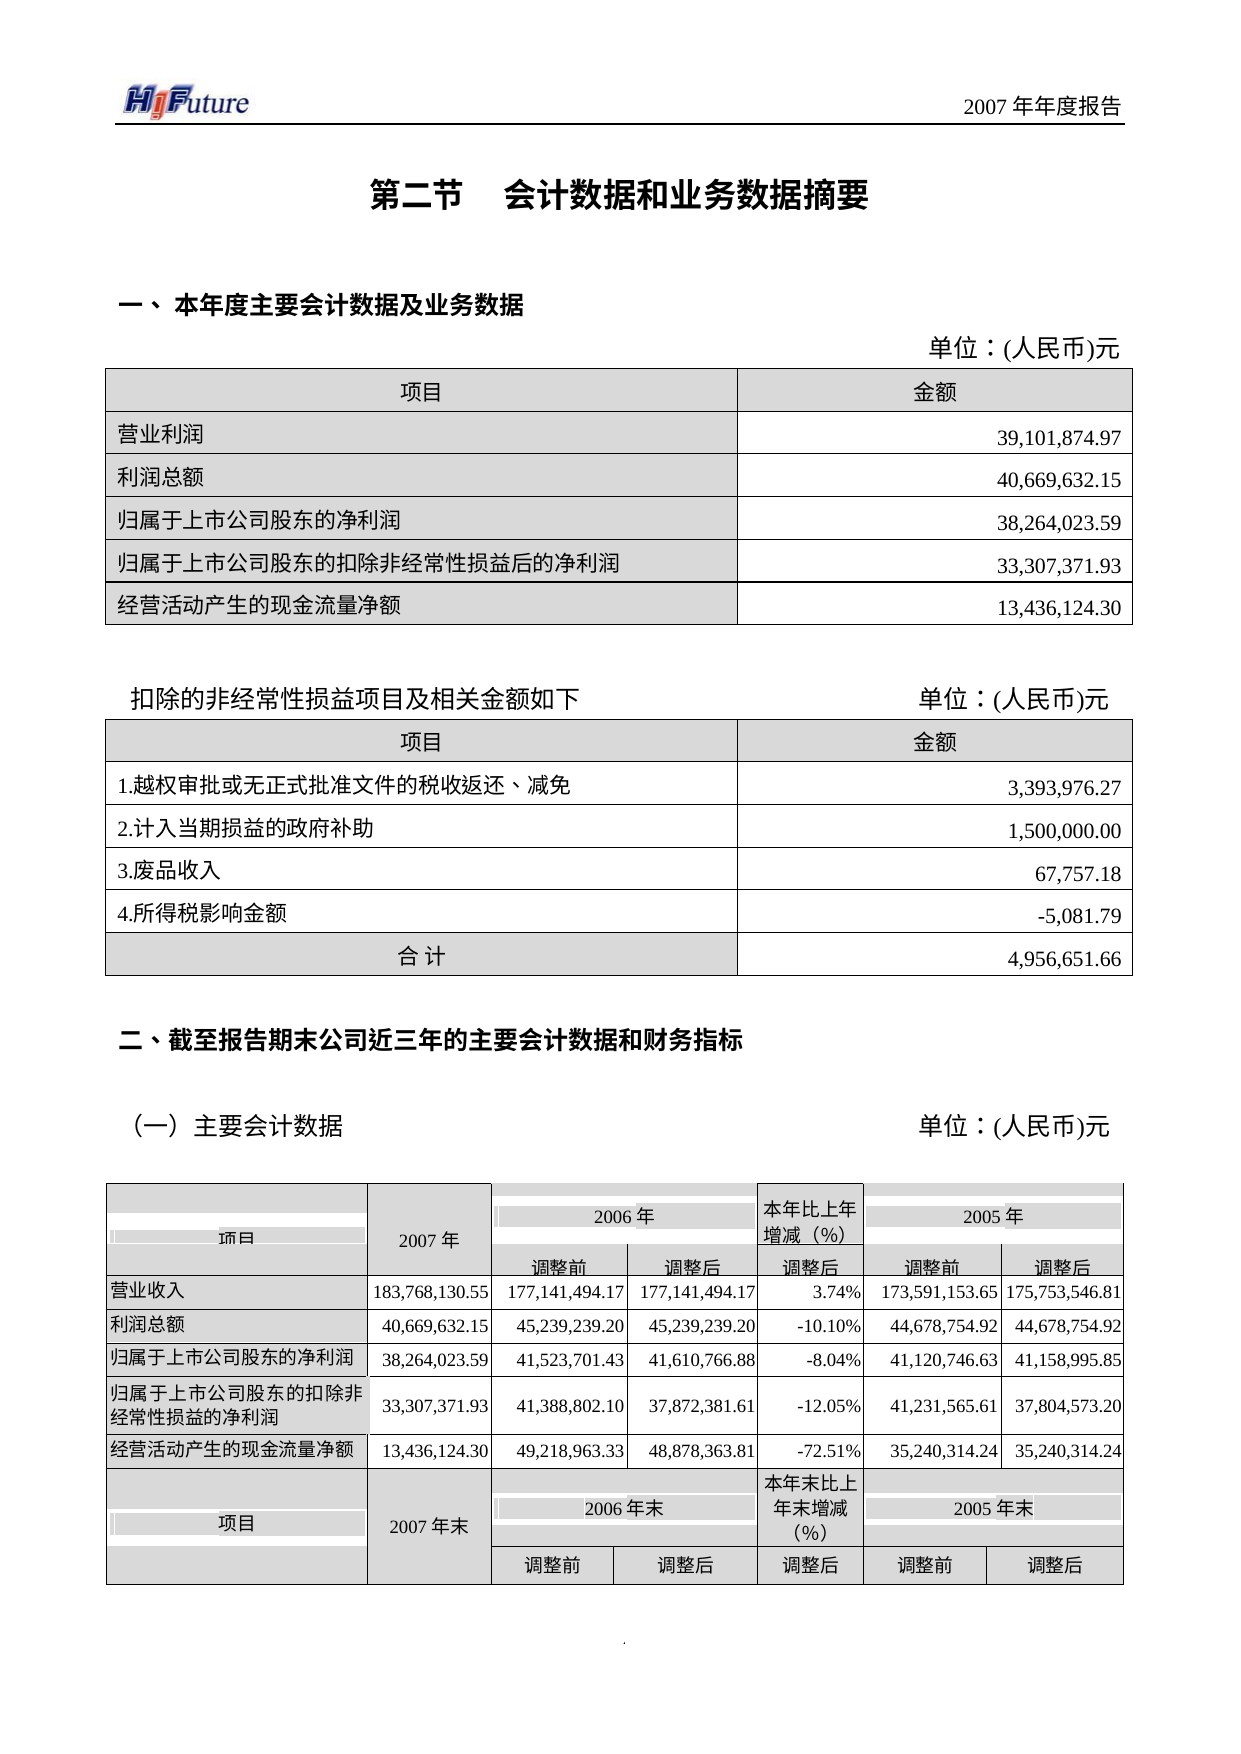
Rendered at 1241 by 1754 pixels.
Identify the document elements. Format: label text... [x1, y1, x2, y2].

table_cell [864, 1469, 1123, 1493]
text （一）主要会计数据 单位：(人民币)元 [118, 1109, 1116, 1143]
table_cell 2007 年末 [368, 1469, 491, 1584]
picture [103, 78, 265, 124]
table_cell 归属于上市公司股东的扣除非 经常性损益的净利润 [107, 1377, 366, 1434]
table_cell 183,768,130.55 [368, 1276, 491, 1309]
table_cell 41,120,746.63 [864, 1344, 1001, 1376]
table_cell [864, 1525, 1123, 1546]
table_cell 38,264,023.59 [738, 497, 1132, 539]
table_cell 本年末比上 年末增减 （％） [758, 1469, 863, 1546]
table_cell 41,158,995.85 [1002, 1344, 1123, 1376]
table_cell 3.废品收入 [106, 848, 737, 889]
table_header [107, 1184, 367, 1213]
table_cell [107, 1244, 367, 1275]
text 单位：(人民币)元 [92, 331, 1120, 365]
table_header 2007 年 [368, 1184, 491, 1275]
table_header 项目 [106, 720, 737, 761]
table_cell -5,081.79 [738, 890, 1132, 932]
table_cell 41,388,802.10 [492, 1377, 627, 1434]
table_cell 177,141,494.17 [628, 1276, 757, 1309]
table_cell 48,878,363.81 [628, 1435, 757, 1468]
table_cell 44,678,754.92 [1002, 1310, 1123, 1342]
table_cell 调整后 [628, 1257, 757, 1275]
table_cell 营业利润 [106, 412, 737, 453]
table_cell 营业收入 [107, 1276, 367, 1309]
table_cell 41,523,701.43 [492, 1344, 627, 1376]
table_cell [107, 1546, 367, 1584]
table_cell -8.04% [758, 1344, 863, 1376]
subtitle 二、截至报告期末公司近三年的主要会计数据和财务指标 [118, 1023, 1116, 1057]
table_header 本年比上年 增减（％） [758, 1184, 863, 1243]
subtitle 第二节 会计数据和业务数据摘要 [369, 171, 1116, 217]
table_cell 45,239,239.20 [492, 1310, 627, 1342]
table_header 金额 [738, 369, 1132, 411]
table_cell 44,678,754.92 [864, 1310, 1001, 1342]
table_cell -72.51% [758, 1435, 863, 1468]
table_cell 35,240,314.24 [864, 1435, 1001, 1468]
table_cell 35,240,314.24 [1002, 1435, 1123, 1468]
table_cell 项目 [107, 1510, 367, 1546]
table_cell 37,804,573.20 [1002, 1377, 1123, 1434]
table_cell -10.10% [758, 1310, 863, 1342]
table_cell 归属于上市公司股东的扣除非经常性损益后的净利润 [106, 540, 737, 581]
table_cell 177,141,494.17 [492, 1276, 627, 1309]
table_cell 175,753,546.81 [1002, 1276, 1123, 1309]
table_cell 45,239,239.20 [628, 1310, 757, 1342]
table_cell 1.越权审批或无正式批准文件的税收返还、减免 [106, 762, 737, 804]
table_cell 67,757.18 [738, 848, 1132, 889]
table_header 项目 [106, 369, 737, 411]
table_cell 33,307,371.93 [738, 540, 1132, 581]
table_cell 13,436,124.30 [738, 583, 1132, 624]
table_cell [492, 1469, 757, 1493]
table_cell 49,218,963.33 [492, 1435, 627, 1468]
table_cell 4,956,651.66 [738, 933, 1132, 975]
table_cell 调整前 [864, 1547, 986, 1584]
table_cell 3.74% [758, 1276, 863, 1309]
table_cell 41,610,766.88 [628, 1344, 757, 1376]
table_cell 2.计入当期损益的政府补助 [106, 805, 737, 847]
table_cell 调整前 [492, 1547, 613, 1584]
table_cell 39,101,874.97 [738, 412, 1132, 453]
table_cell 调整后 [1002, 1257, 1123, 1275]
subtitle 一、 本年度主要会计数据及业务数据 [118, 288, 720, 322]
table_cell 调整前 [492, 1257, 627, 1275]
table_cell 2006 年末 [492, 1493, 757, 1525]
table_cell 调整后 [614, 1547, 757, 1584]
table_cell 173,591,153.65 [864, 1276, 1001, 1309]
table_cell 33,307,371.93 [370, 1377, 491, 1434]
table_cell 利润总额 [107, 1310, 367, 1342]
table_cell 3,393,976.27 [738, 762, 1132, 804]
table_cell [107, 1469, 367, 1509]
table_cell 调整后 [758, 1245, 863, 1275]
table_cell 40,669,632.15 [368, 1310, 491, 1342]
table_cell 归属于上市公司股东的净利润 [106, 497, 737, 539]
table_cell 调整前 [864, 1257, 1001, 1275]
table_header 2005 年 [864, 1196, 1123, 1243]
table_cell 经营活动产生的现金流量净额 [107, 1435, 367, 1468]
table_cell 合 计 [106, 933, 737, 975]
table_header 金额 [738, 720, 1132, 761]
table_cell 项目 [107, 1213, 367, 1243]
table_cell 4.所得税影响金额 [106, 890, 737, 932]
table_cell 经营活动产生的现金流量净额 [106, 583, 737, 624]
table_cell 40,669,632.15 [738, 454, 1132, 496]
table_cell 归属于上市公司股东的净利润 [107, 1344, 367, 1376]
table_cell 利润总额 [106, 454, 737, 496]
table_cell [492, 1525, 757, 1546]
table_cell 13,436,124.30 [368, 1435, 491, 1468]
table_cell 调整后 [758, 1547, 863, 1584]
table_cell -12.05% [758, 1377, 863, 1434]
table_cell 37,872,381.61 [628, 1377, 757, 1434]
table_cell 2005 年末 [864, 1493, 1123, 1525]
table_cell 1,500,000.00 [738, 805, 1132, 847]
table_cell 38,264,023.59 [368, 1344, 491, 1376]
text 扣除的非经常性损益项目及相关金额如下 单位：(人民币)元 [130, 682, 1116, 716]
table_cell 调整后 [987, 1547, 1123, 1584]
table_header 2006 年 [492, 1196, 757, 1243]
table_cell 41,231,565.61 [864, 1377, 1001, 1434]
